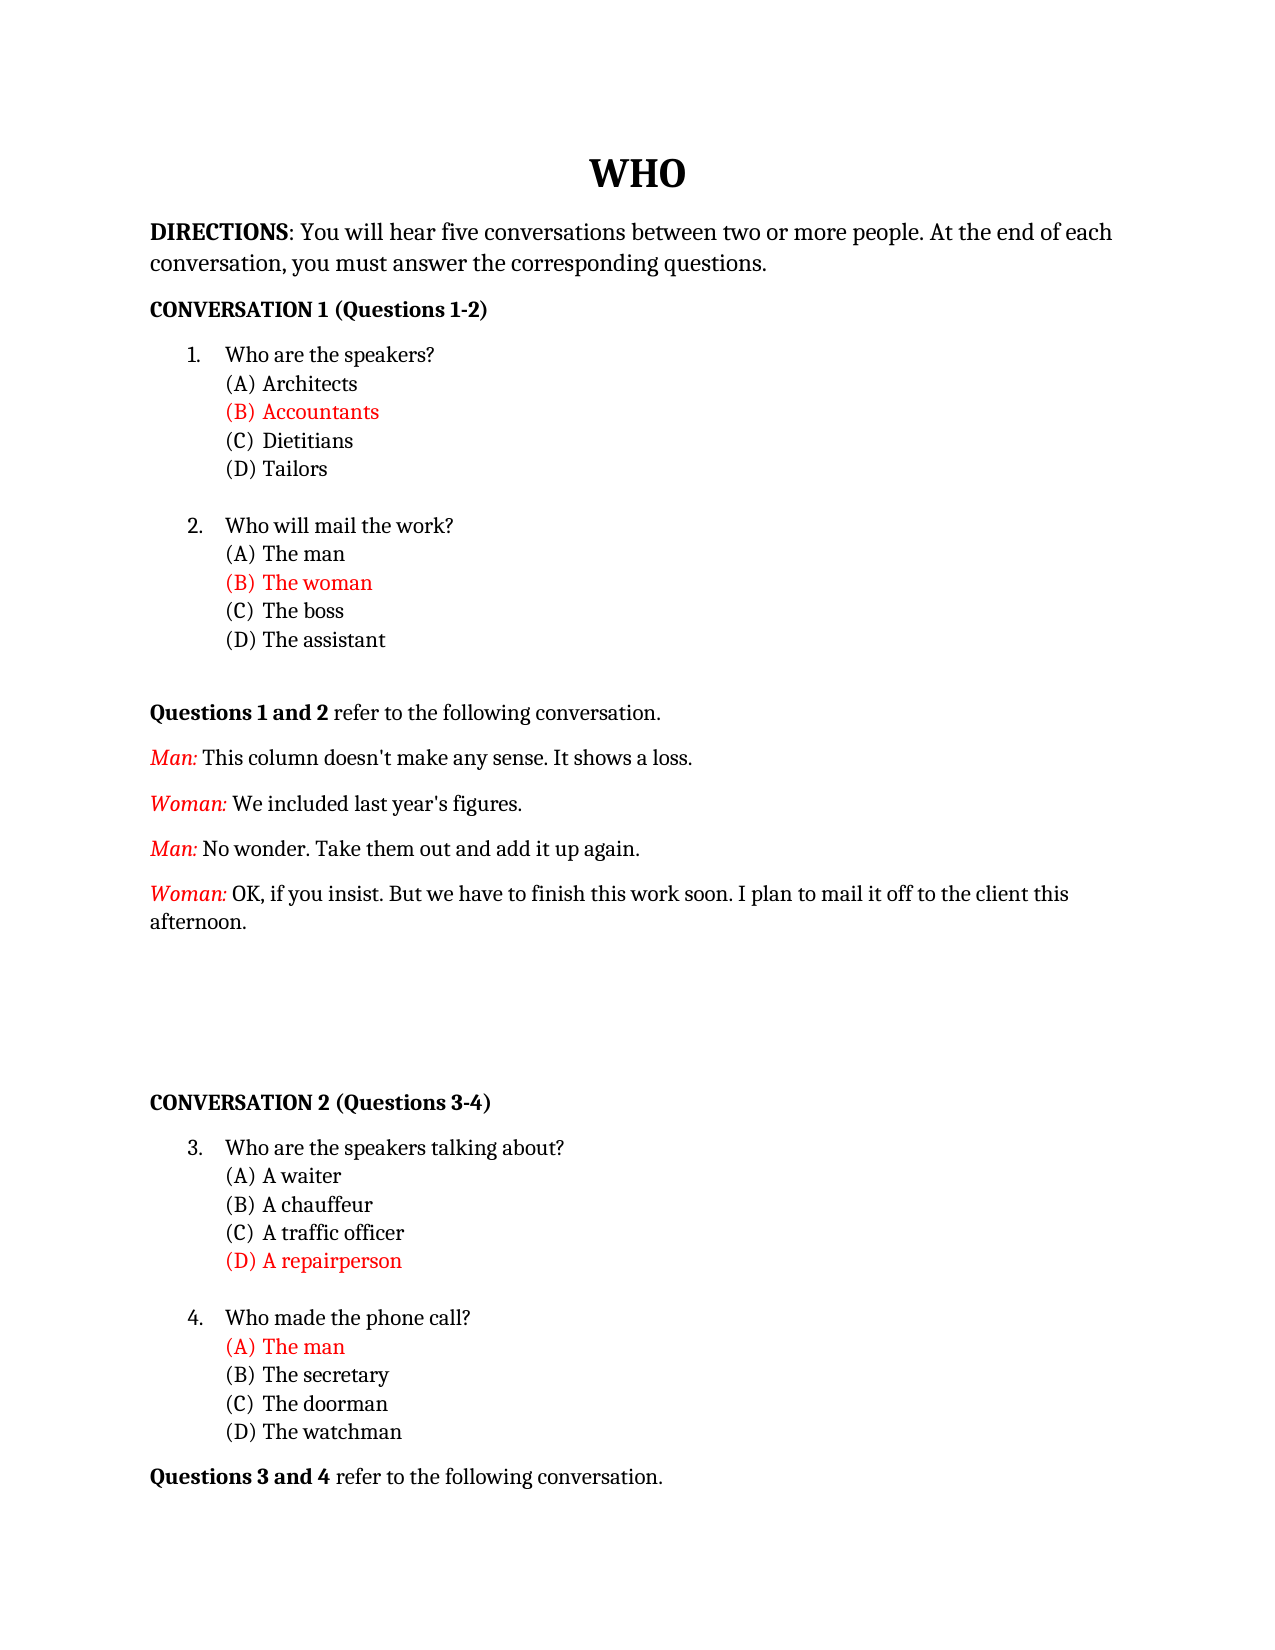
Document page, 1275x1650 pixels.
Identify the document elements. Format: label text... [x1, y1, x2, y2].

list A waiter [225, 1163, 1125, 1189]
list Tailors [225, 456, 1125, 482]
list A traffic officer [225, 1220, 1125, 1246]
list Dietitians [225, 427, 1125, 454]
text Woman: We included last year's figures. [150, 790, 1125, 817]
list The boss [225, 598, 1125, 624]
text Questions 1 and 2 refer to the following conversation. [150, 700, 1125, 726]
text Man: No wonder. Take them out and add it up again. [150, 835, 1125, 862]
text Woman: OK, if you insist. But we have to finish this work soon. I plan to mail it off to the client this afternoon. [150, 881, 1125, 935]
text CONVERSATION 2 (Questions 3-4) [150, 1089, 1125, 1116]
list A repairperson [225, 1248, 1125, 1274]
list Who are the speakers talking about? [187, 1134, 1125, 1161]
list Who will mail the work? [187, 513, 1125, 539]
list Who made the phone call? [187, 1305, 1125, 1331]
list The man [225, 1333, 1125, 1360]
list The doorman [225, 1390, 1125, 1417]
text Man: This column doesn't make any sense. It shows a loss. [150, 745, 1125, 772]
list The secretary [225, 1362, 1125, 1388]
list The woman [225, 570, 1125, 596]
list Who are the speakers? [187, 342, 1125, 368]
text WHO [150, 150, 1125, 198]
list Accountants [225, 399, 1125, 425]
list The watchman [225, 1419, 1125, 1445]
text Questions 3 and 4 refer to the following conversation. [150, 1464, 1125, 1490]
text DIRECTIONS: You will hear five conversations between two or more people. At the end of each conversation, you must answer the corresponding questions. [150, 218, 1125, 278]
list Architects [225, 371, 1125, 397]
list The man [225, 541, 1125, 568]
list The assistant [225, 627, 1125, 653]
list A chauffeur [225, 1191, 1125, 1218]
text CONVERSATION 1 (Questions 1-2) [150, 297, 1125, 323]
